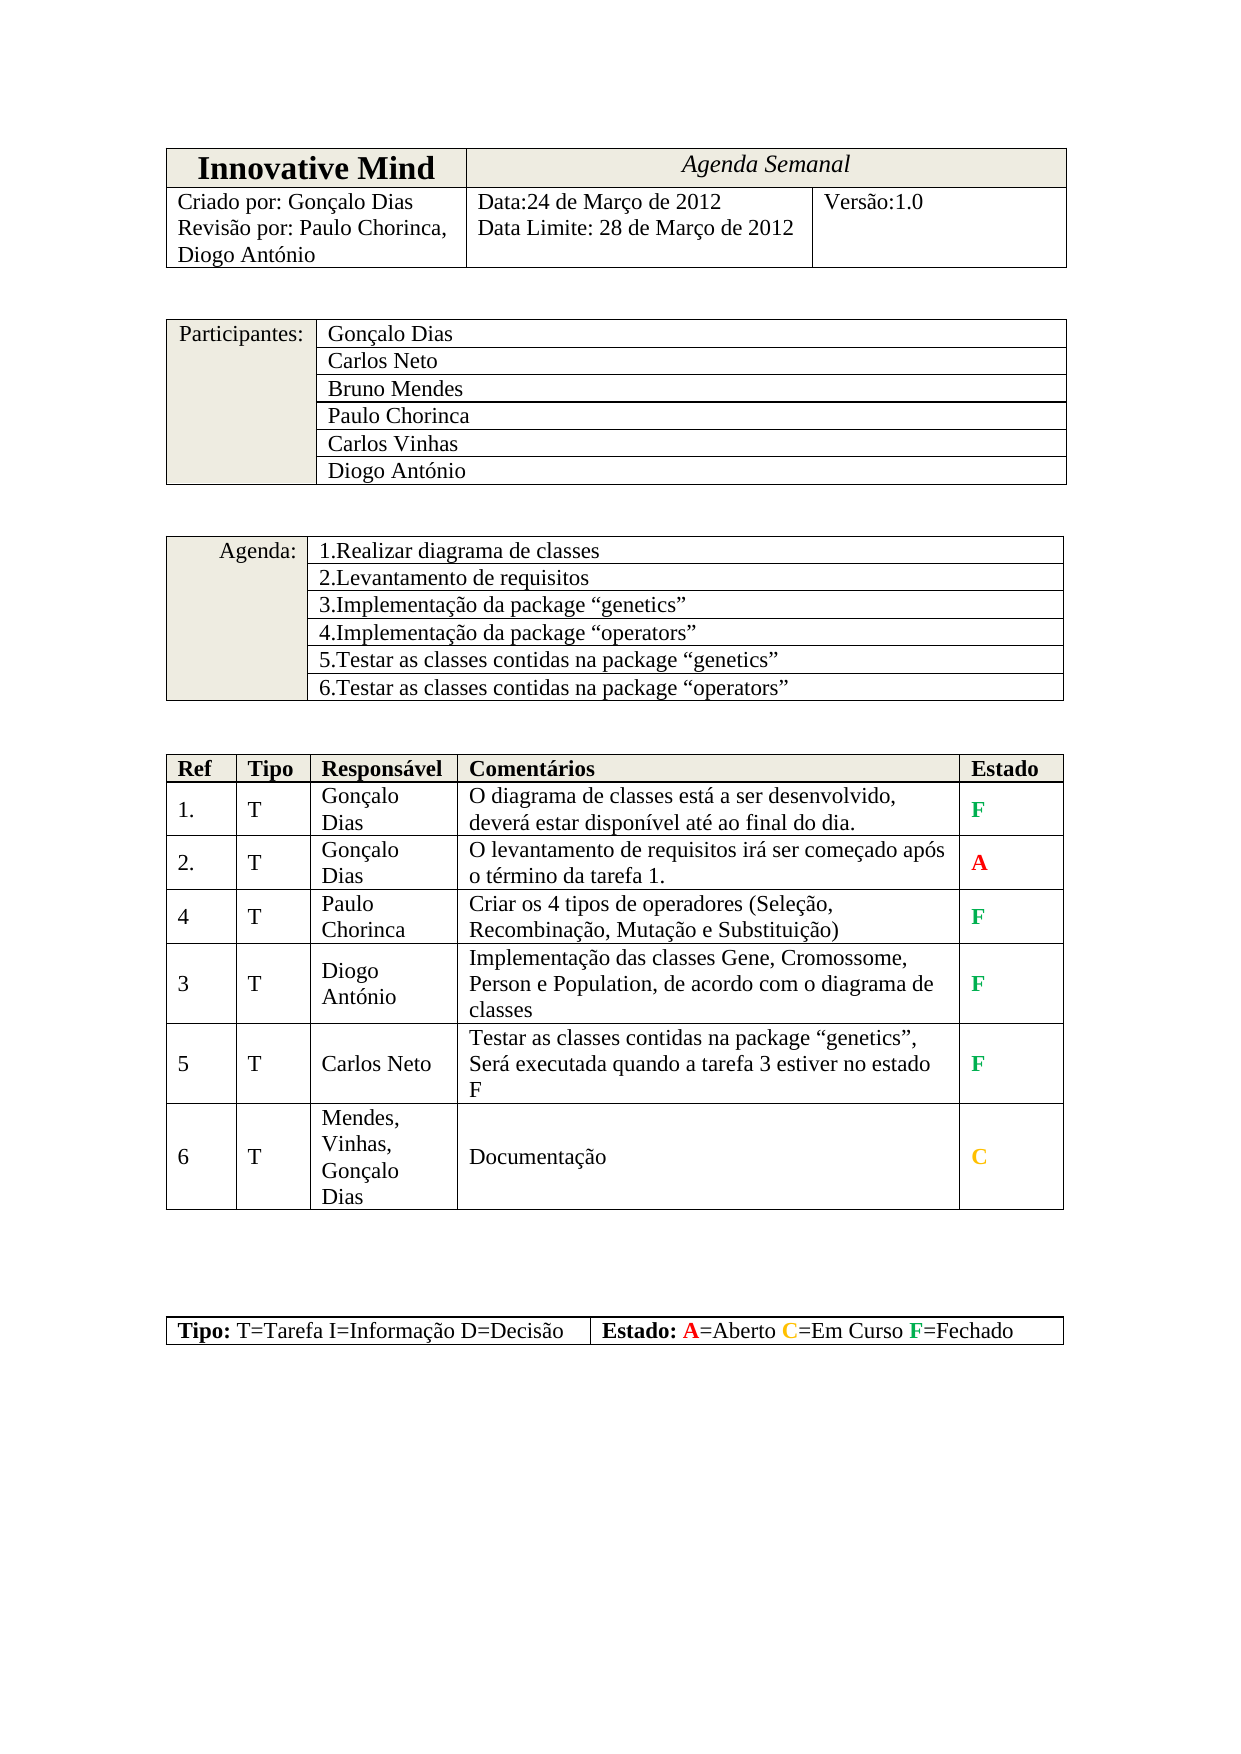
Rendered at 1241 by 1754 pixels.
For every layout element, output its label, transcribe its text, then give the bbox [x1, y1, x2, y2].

table_cell Carlos Vinhas [317, 430, 1066, 456]
table_cell Data:24 de Março de 2012 Data Limite: 28 de Março de 2012 [467, 188, 812, 267]
table_cell T [237, 836, 310, 889]
table_cell Criado por: Gonçalo Dias Revisão por: Paulo Chorinca, Diogo António [167, 188, 466, 267]
table_cell Diogo António [317, 457, 1066, 483]
table_header Estado [960, 755, 1063, 781]
table_header Innovative Mind [167, 149, 466, 187]
table_cell T [237, 1024, 310, 1103]
table_cell C [960, 1104, 1063, 1209]
table_cell Gonçalo Dias [311, 783, 457, 835]
table_cell F [960, 1024, 1063, 1103]
table_cell Diogo António [311, 944, 457, 1023]
table_cell Implementação das classes Gene, Cromossome, Person e Population, de acordo com o diagrama de classes [458, 944, 959, 1023]
table_cell 4 [167, 890, 236, 943]
table_cell Gonçalo Dias [311, 836, 457, 889]
table_cell Versão:1.0 [813, 188, 1066, 267]
table_header Tipo [237, 755, 310, 781]
table_cell O diagrama de classes está a ser desenvolvido, deverá estar disponível até ao final do dia. [458, 783, 959, 835]
table_cell O levantamento de requisitos irá ser começado após o término da tarefa 1. [458, 836, 959, 889]
table_cell 1. [167, 783, 236, 835]
table_cell 3.Implementação da package “genetics” [308, 591, 1063, 618]
table_cell Testar as classes contidas na package “genetics”, Será executada quando a tarefa 3 estiver no estado F [458, 1024, 959, 1103]
table_cell 2. [167, 836, 236, 889]
table_cell Paulo Chorinca [317, 403, 1066, 429]
table_cell Mendes, Vinhas, Gonçalo Dias [311, 1104, 457, 1209]
table_cell Criar os 4 tipos de operadores (Seleção, Recombinação, Mutação e Substituição) [458, 890, 959, 943]
table_cell A [960, 836, 1063, 889]
table_cell T [237, 1104, 310, 1209]
table_cell T [237, 944, 310, 1023]
table_header Ref [167, 755, 236, 781]
table_header Comentários [458, 755, 959, 781]
table_cell 6 [167, 1104, 236, 1209]
table_cell F [960, 944, 1063, 1023]
table_cell 4.Implementação da package “operators” [308, 619, 1063, 645]
table_cell Carlos Neto [317, 348, 1066, 374]
table_cell Bruno Mendes [317, 375, 1066, 401]
table_cell F [960, 783, 1063, 835]
table_cell 6.Testar as classes contidas na package “operators” [308, 674, 1063, 700]
table_cell 3 [167, 944, 236, 1023]
table_header 1.Realizar diagrama de classes [308, 537, 1063, 563]
table_cell 5.Testar as classes contidas na package “genetics” [308, 646, 1063, 673]
table_cell 5 [167, 1024, 236, 1103]
table_cell Documentação [458, 1104, 959, 1209]
table_cell T [237, 783, 310, 835]
table_cell Paulo Chorinca [311, 890, 457, 943]
table_header Tipo: T=Tarefa I=Informação D=Decisão [167, 1318, 590, 1344]
table_header Participantes: [167, 320, 316, 483]
table_header Gonçalo Dias [317, 320, 1066, 347]
table_cell 2.Levantamento de requisitos [308, 564, 1063, 590]
table_header Agenda Semanal [467, 149, 1066, 187]
table_header Responsável [311, 755, 457, 781]
table_cell F [960, 890, 1063, 943]
table_header Estado: A=Aberto C=Em Curso F=Fechado [591, 1318, 1063, 1344]
table_cell Carlos Neto [311, 1024, 457, 1103]
table_cell T [237, 890, 310, 943]
table_header Agenda: [167, 537, 307, 700]
